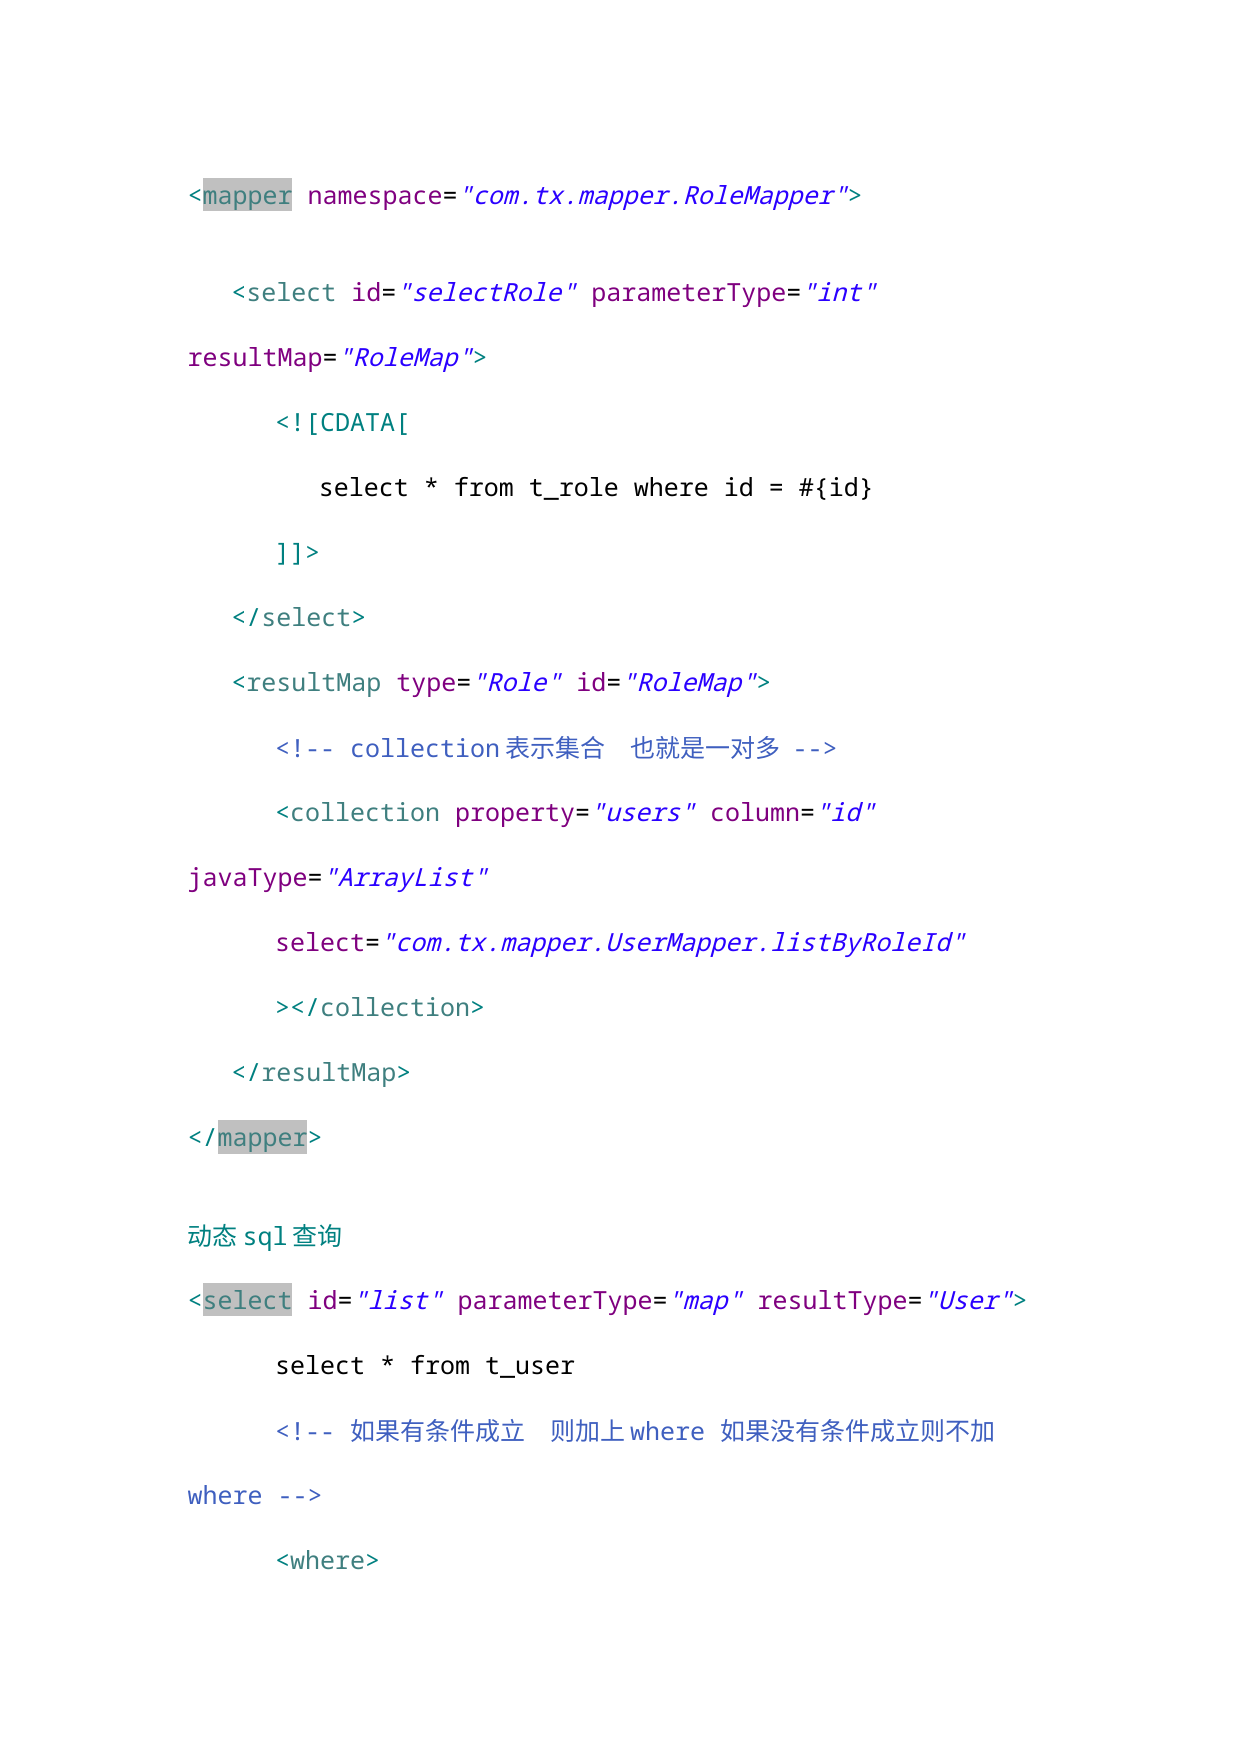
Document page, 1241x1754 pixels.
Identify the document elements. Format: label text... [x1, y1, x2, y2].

text ]]> [187, 519, 1053, 584]
text <!-- 如果有条件成立 则加上where 如果没有条件成立则不加where --> [187, 1397, 1053, 1527]
text <mapper namespace="com.tx.mapper.RoleMapper"> [187, 162, 1053, 227]
text select * from t_role where id = #{id} [187, 454, 1053, 519]
text </resultMap> [187, 1039, 1053, 1104]
text select * from t_user [187, 1332, 1053, 1397]
text <resultMap type="Role" id="RoleMap"> [187, 649, 1053, 714]
text </mapper> [187, 1104, 1053, 1169]
text <where> [187, 1527, 1053, 1592]
text <![CDATA[ [187, 389, 1053, 454]
text <collection property="users" column="id" javaType="ArrayList" [187, 779, 1053, 909]
text select="com.tx.mapper.UserMapper.listByRoleId" [187, 909, 1053, 974]
text <select id="selectRole" parameterType="int" resultMap="RoleMap"> [187, 259, 1053, 389]
text ></collection> [187, 974, 1053, 1039]
text <select id="list" parameterType="map" resultType="User"> [187, 1267, 1053, 1332]
text 动态sql查询 [187, 1202, 1053, 1267]
text <!-- collection表示集合 也就是一对多 --> [187, 714, 1053, 779]
text </select> [187, 584, 1053, 649]
